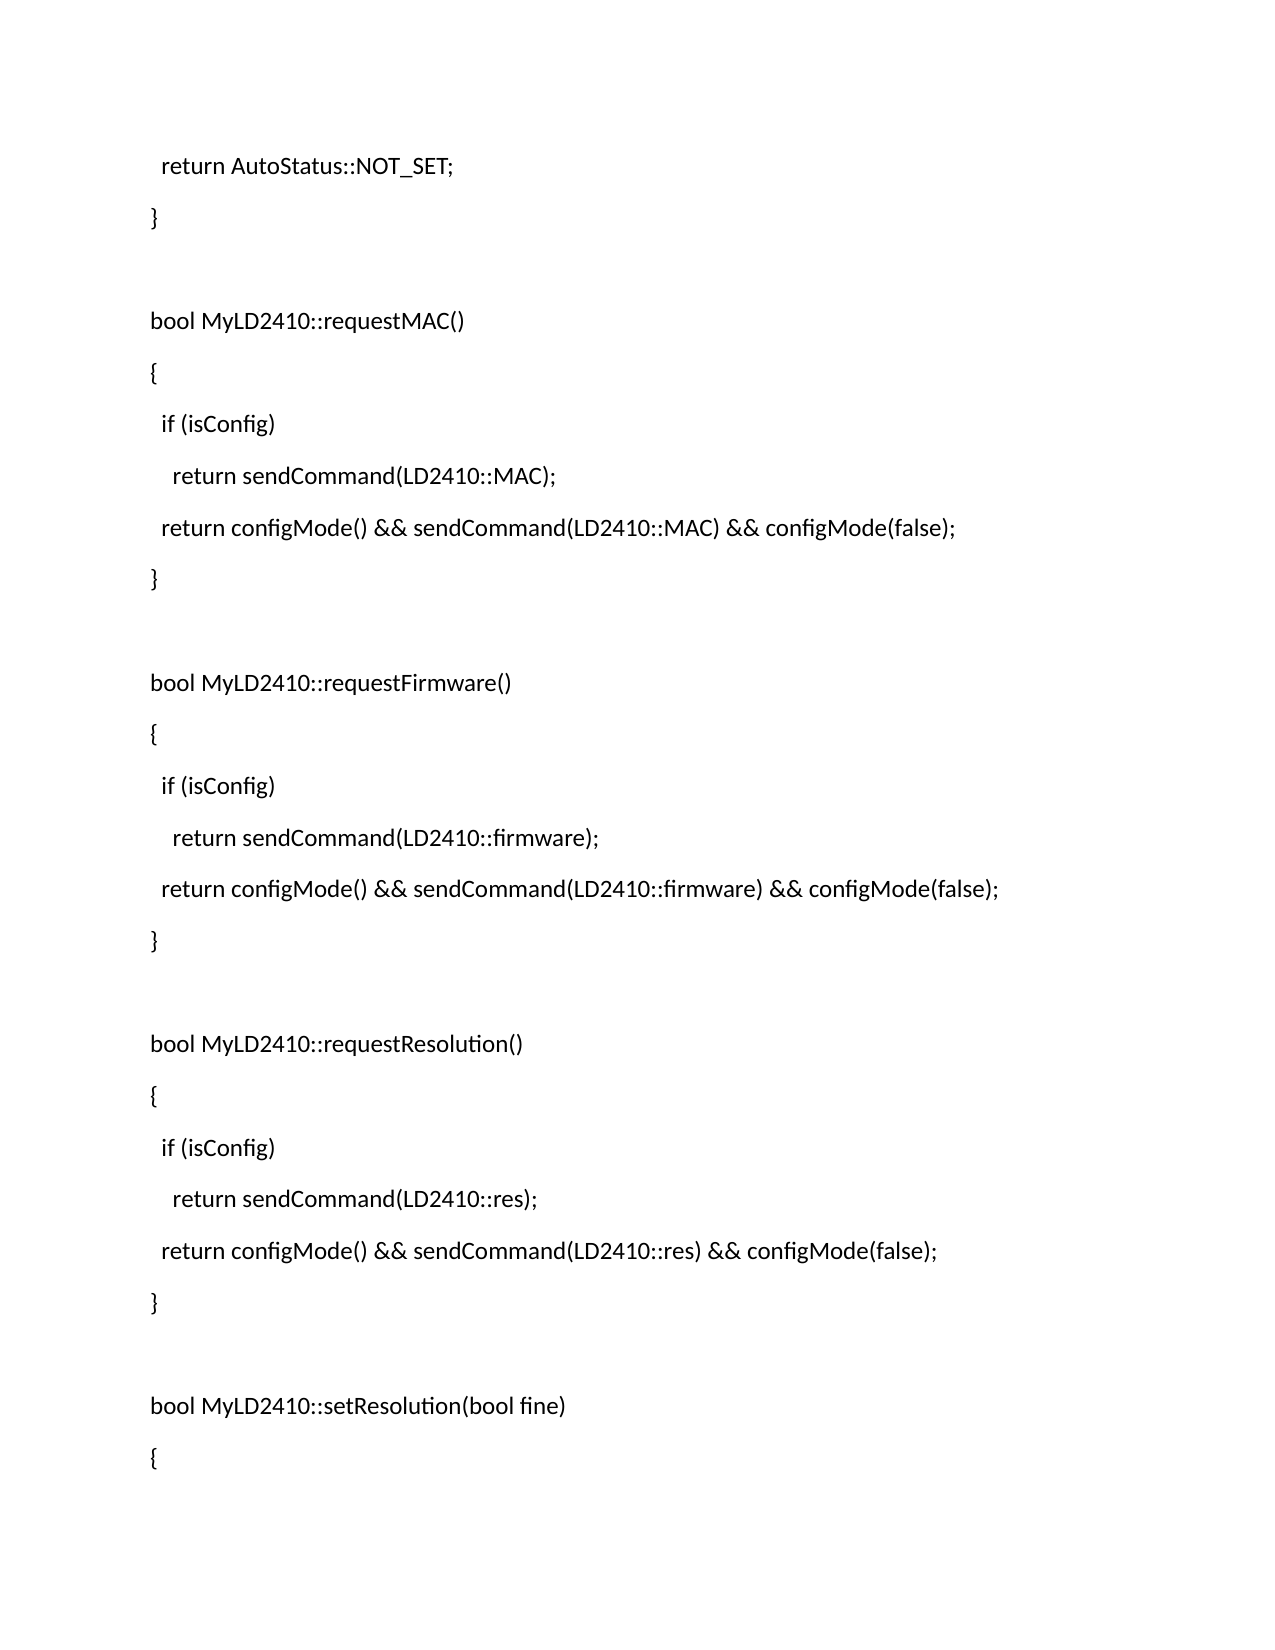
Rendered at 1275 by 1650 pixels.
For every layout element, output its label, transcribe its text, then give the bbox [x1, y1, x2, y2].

text return AutoStatus::NOT_SET; [150, 150, 1125, 181]
text bool MyLD2410::requestMAC() [150, 305, 1125, 336]
text { [150, 1080, 1125, 1111]
text { [150, 718, 1125, 749]
text if (isConfig) [150, 770, 1125, 801]
text bool MyLD2410::requestFirmware() [150, 667, 1125, 697]
text if (isConfig) [150, 1132, 1125, 1162]
text bool MyLD2410::setResolution(bool fine) [150, 1390, 1125, 1421]
text return sendCommand(LD2410::MAC); [150, 460, 1125, 491]
text if (isConfig) [150, 408, 1125, 439]
text } [150, 925, 1125, 956]
text } [150, 563, 1125, 594]
text return sendCommand(LD2410::firmware); [150, 822, 1125, 852]
text { [150, 357, 1125, 387]
text return configMode() && sendCommand(LD2410::MAC) && configMode(false); [150, 512, 1125, 542]
text return configMode() && sendCommand(LD2410::res) && configMode(false); [150, 1235, 1125, 1266]
text { [150, 1442, 1125, 1472]
text return configMode() && sendCommand(LD2410::firmware) && configMode(false); [150, 873, 1125, 904]
text return sendCommand(LD2410::res); [150, 1183, 1125, 1214]
text } [150, 1287, 1125, 1317]
text } [150, 202, 1125, 232]
text bool MyLD2410::requestResolution() [150, 1028, 1125, 1059]
